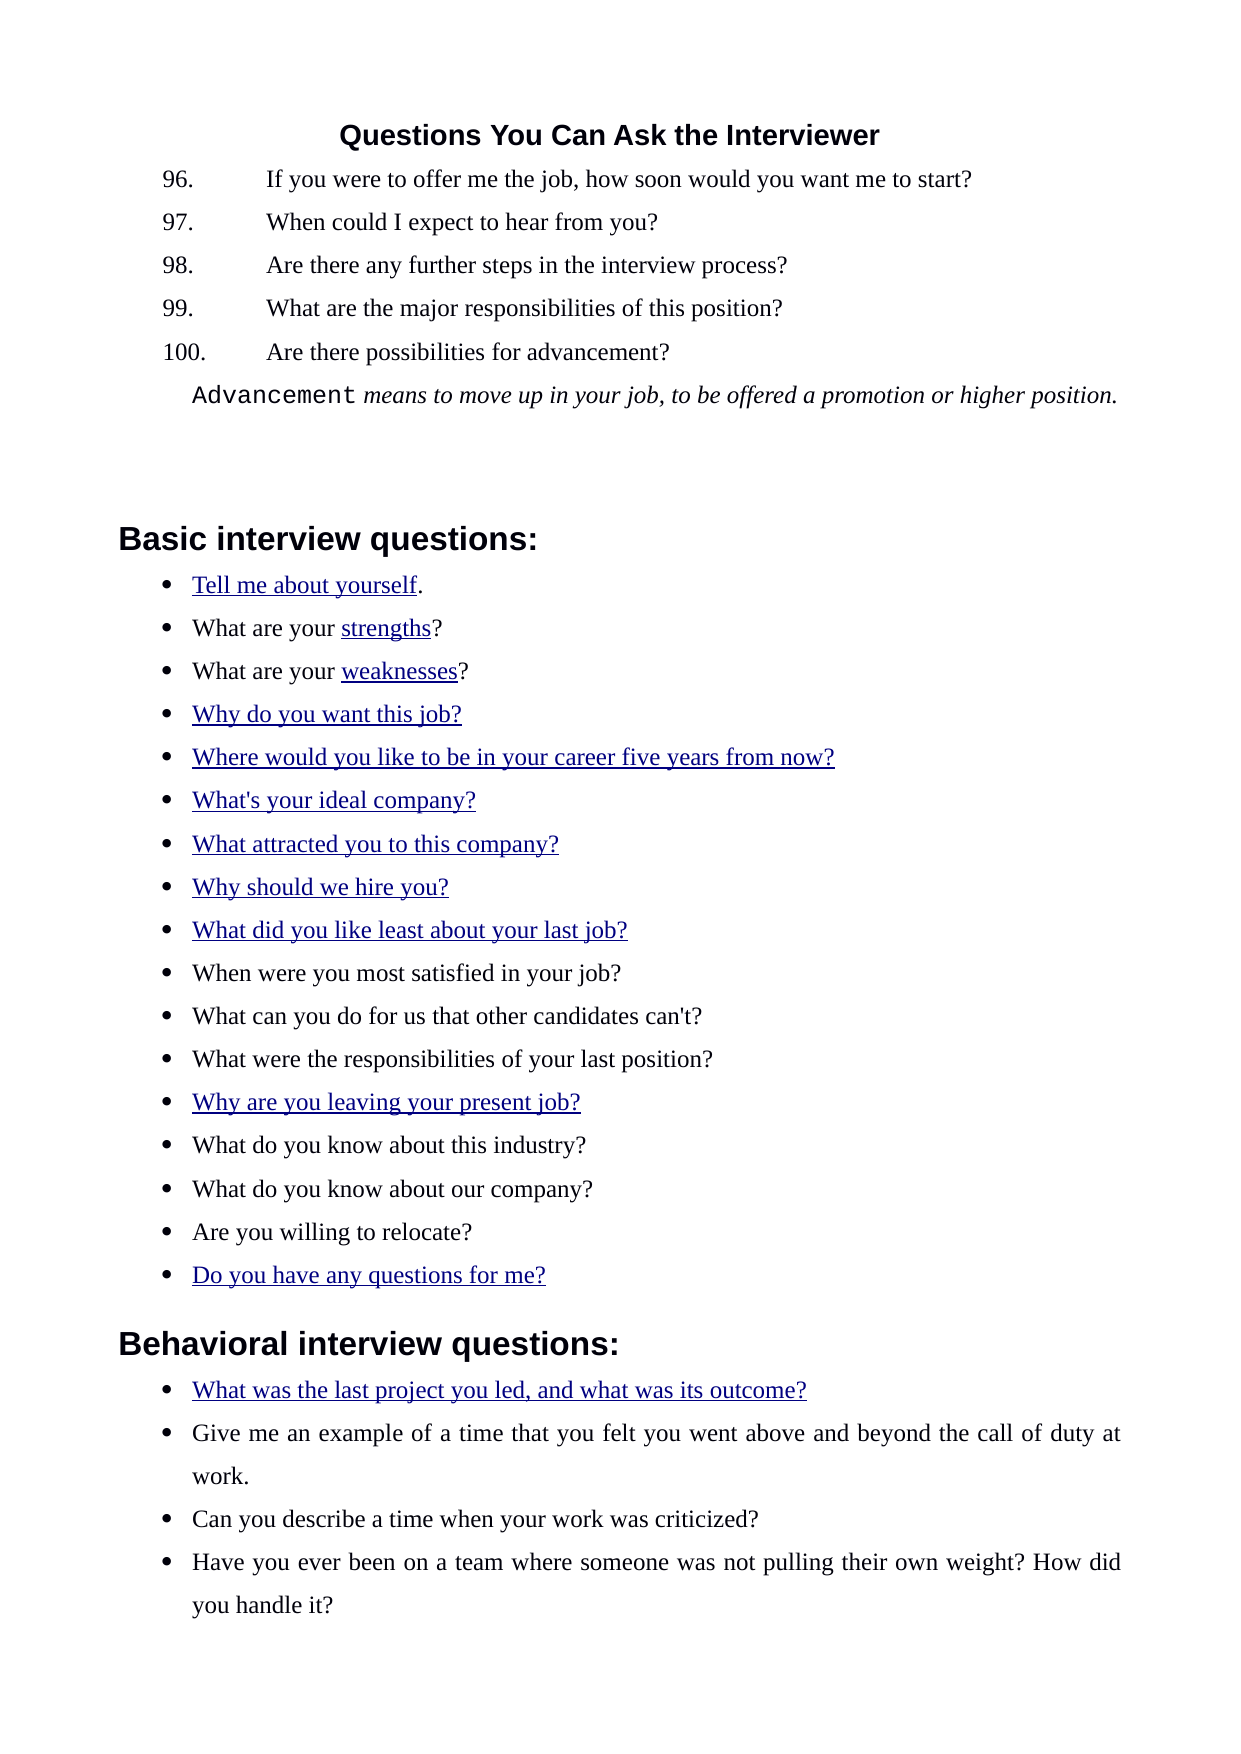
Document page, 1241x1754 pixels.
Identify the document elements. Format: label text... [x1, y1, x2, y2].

list When could I expect to hear from you? [162, 207, 1122, 236]
list What was the last project you led, and what was its outcome? [162, 1375, 1122, 1403]
list Can you describe a time when your work was criticized? [162, 1504, 1122, 1533]
list Are you willing to relocate? [162, 1217, 1122, 1246]
list What can you do for us that other candidates can't? [162, 1001, 1122, 1030]
list Are there possibilities for advancement? Advancement means to move up in your job, to be offered a promotion or higher position. [162, 337, 1122, 411]
list What did you like least about your last job? [162, 915, 1122, 944]
list Why are you leaving your present job? [162, 1087, 1122, 1116]
list What's your ideal company? [162, 786, 1122, 814]
list What were the responsibilities of your last position? [162, 1044, 1122, 1073]
list Why do you want this job? [162, 699, 1122, 728]
list Are there any further steps in the interview process? [162, 250, 1122, 279]
list Why should we hire you? [162, 872, 1122, 901]
list What do you know about our company? [162, 1174, 1122, 1202]
list Give me an example of a time that you felt you went above and beyond the call of duty at work. [162, 1418, 1122, 1490]
subtitle Basic interview questions: [118, 519, 1122, 557]
subtitle Questions You Can Ask the Interviewer [339, 118, 1122, 152]
list What do you know about this industry? [162, 1131, 1122, 1159]
subtitle Behavioral interview questions: [118, 1324, 1122, 1362]
list When were you most satisfied in your job? [162, 958, 1122, 987]
list Where would you like to be in your career five years from now? [162, 742, 1122, 771]
list If you were to offer me the job, how soon would you want me to start? [162, 164, 1122, 193]
list What are your weaknesses? [162, 656, 1122, 685]
list Tell me about yourself. [162, 570, 1122, 599]
list What are the major responsibilities of this position? [162, 293, 1122, 322]
list Have you ever been on a team where someone was not pulling their own weight? How did you handle it? [162, 1547, 1122, 1619]
list What are your strengths? [162, 613, 1122, 642]
list Do you have any questions for me? [162, 1260, 1122, 1289]
list What attracted you to this company? [162, 829, 1122, 857]
